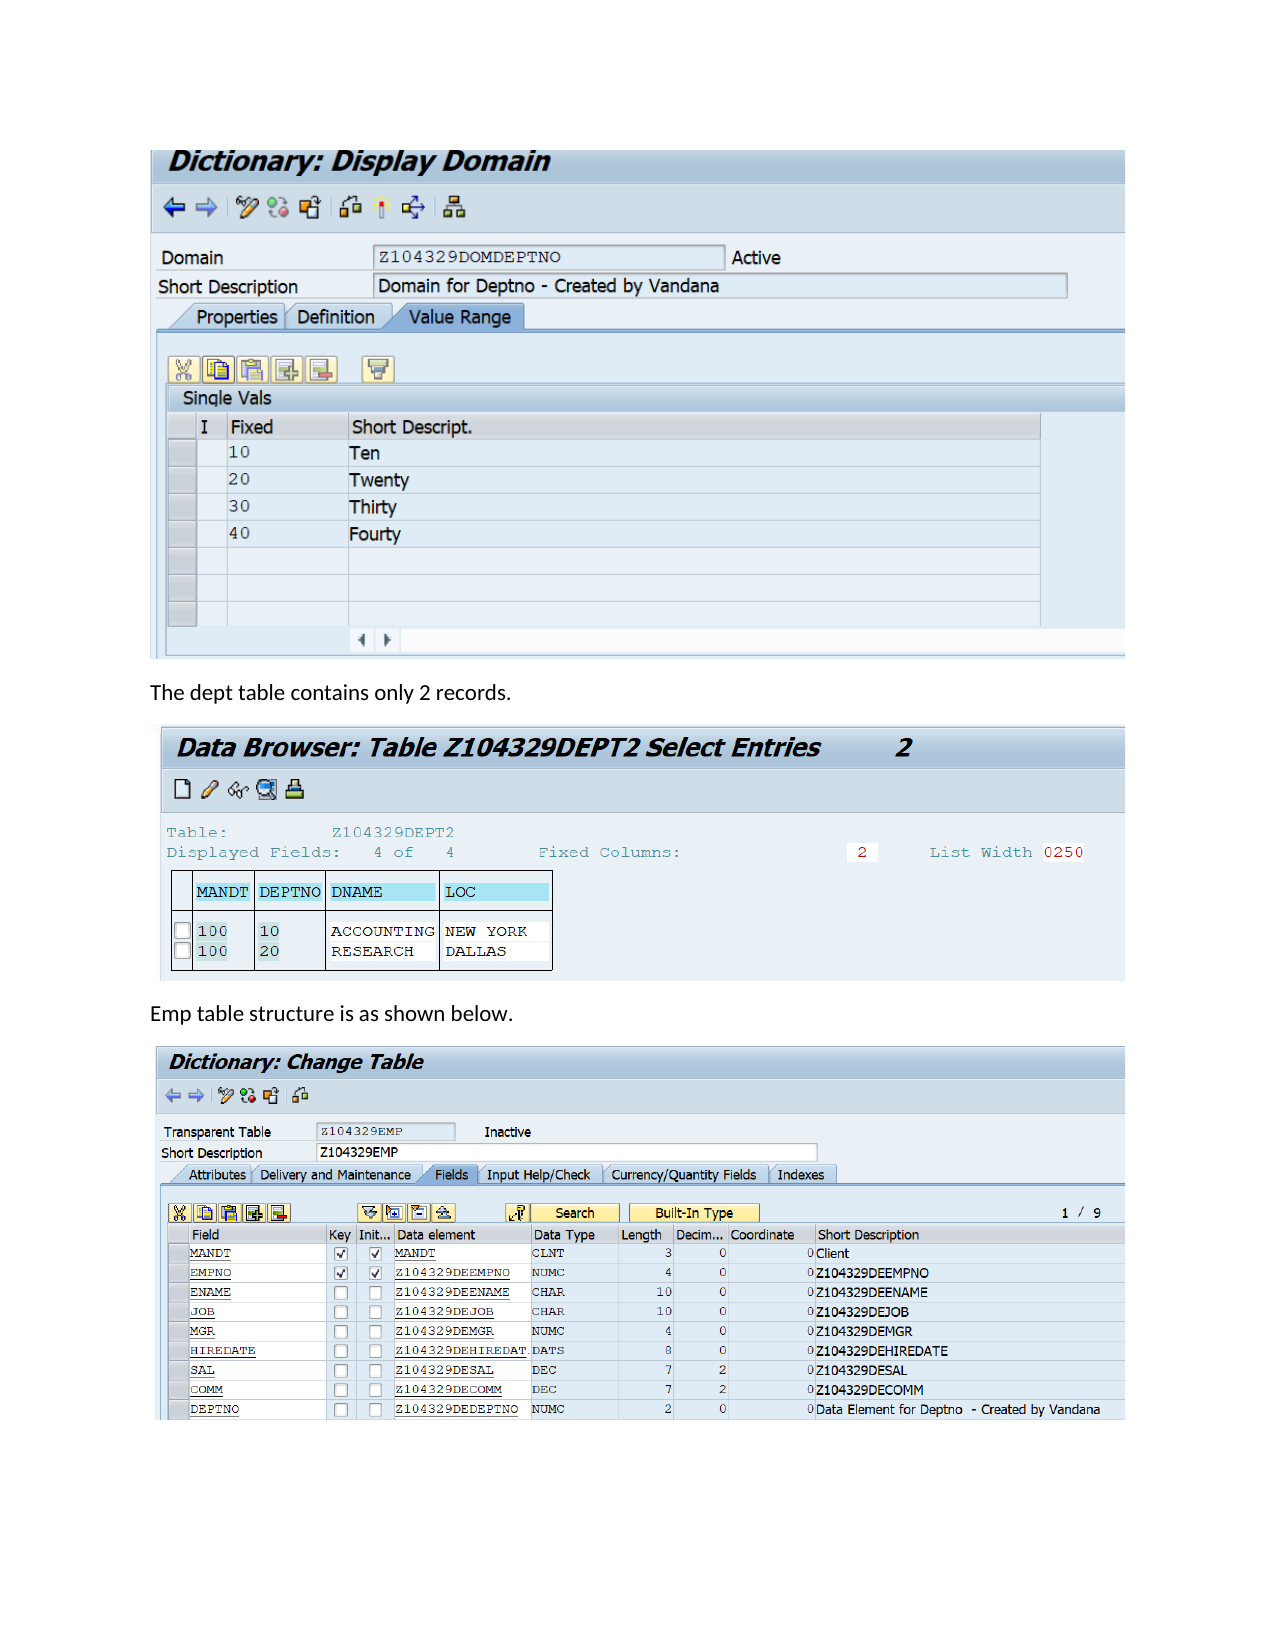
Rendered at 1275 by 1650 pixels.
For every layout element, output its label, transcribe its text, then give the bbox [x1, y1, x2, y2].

text The dept table contains only 2 records. [150, 678, 1125, 706]
picture [150, 150, 1125, 659]
picture [150, 1046, 1125, 1420]
picture [150, 724, 1125, 981]
text Emp table structure is as shown below. [150, 999, 1125, 1027]
